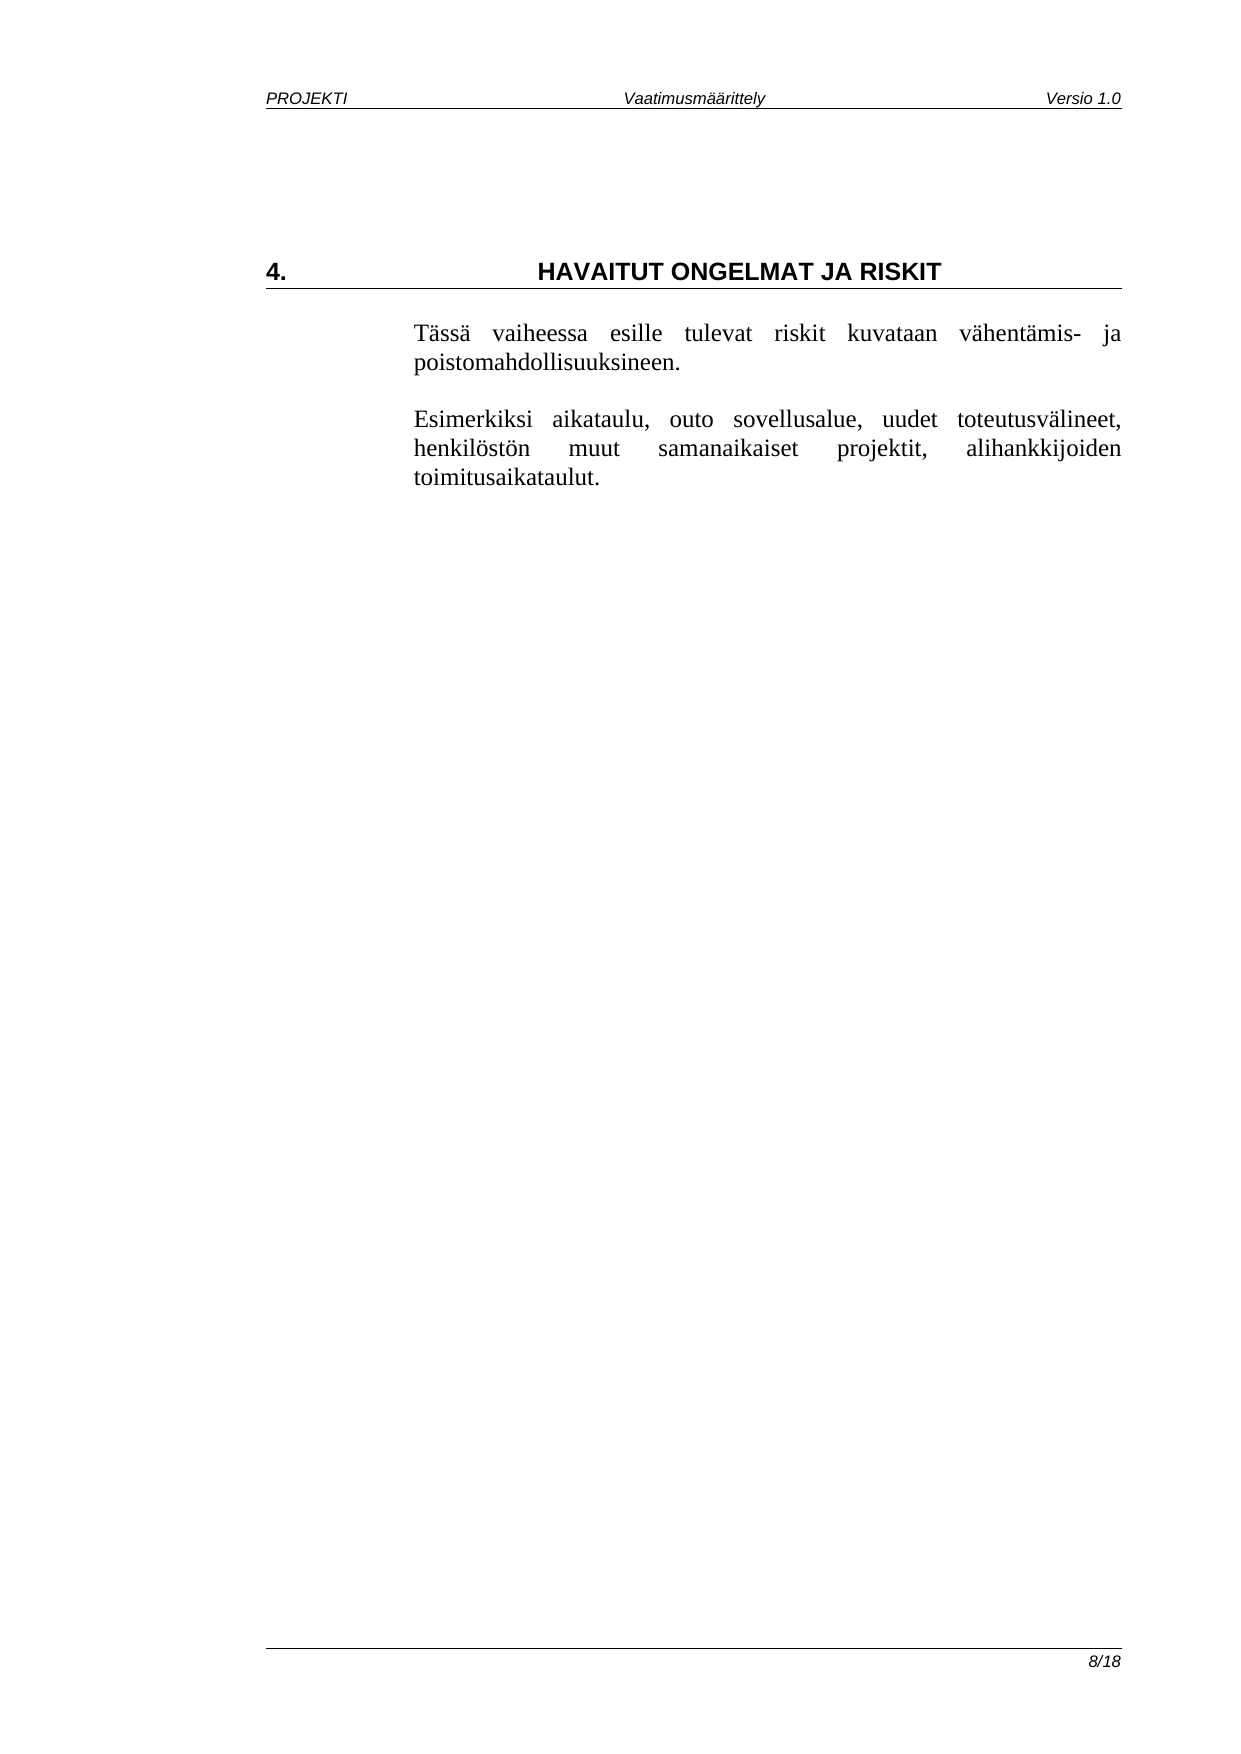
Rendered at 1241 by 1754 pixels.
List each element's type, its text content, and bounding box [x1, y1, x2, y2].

subtitle HAVAITUT ONGELMAT JA RISKIT [266, 257, 1122, 288]
text Tässä vaiheessa esille tulevat riskit kuvataan vähentämis- ja poistomahdollisuuksineen. [413, 318, 1122, 376]
text Esimerkiksi aikataulu, outo sovellusalue, uudet toteutusvälineet, henkilöstön muut samanaikaiset projektit, alihankkijoiden toimitusaikataulut. [413, 404, 1122, 491]
